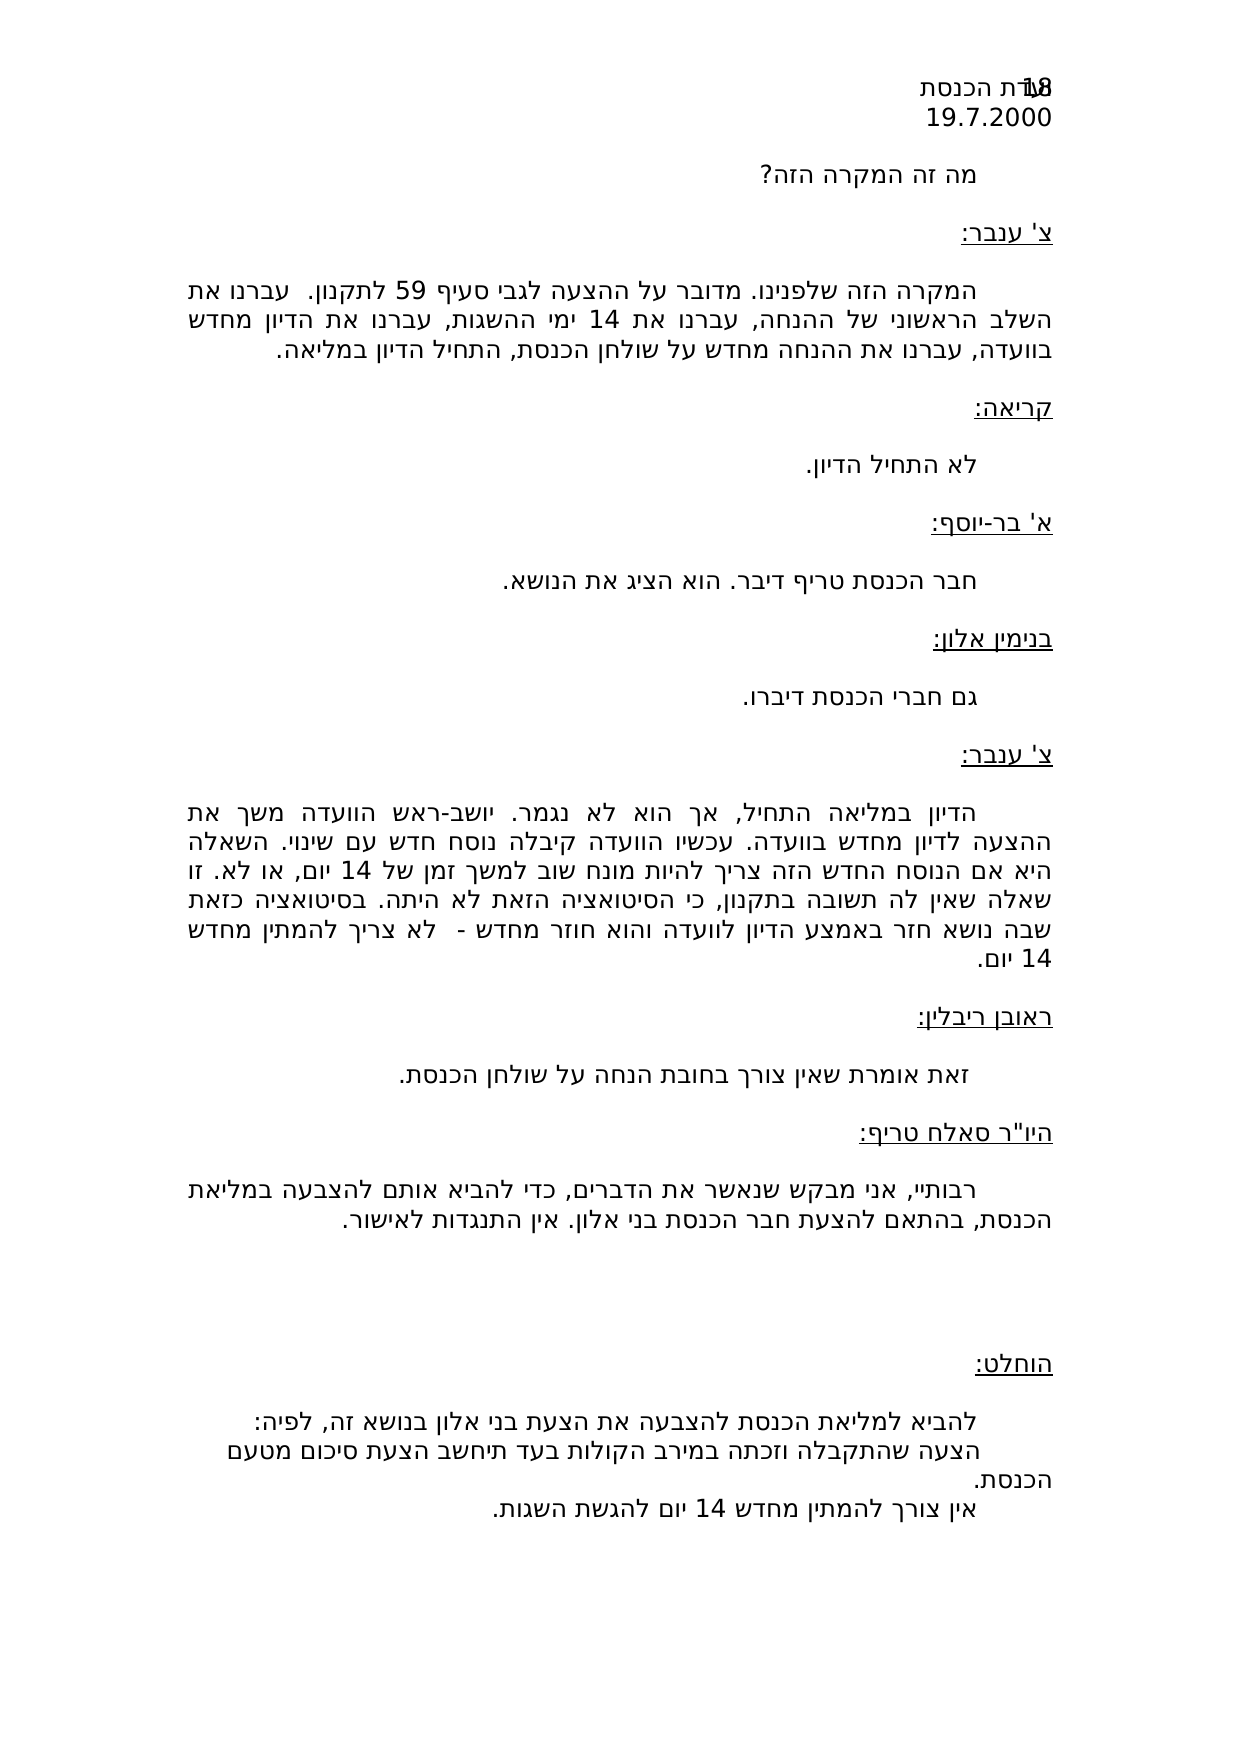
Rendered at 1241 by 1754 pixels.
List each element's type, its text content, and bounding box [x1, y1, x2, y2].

text בנימין אלון: [187, 624, 1053, 653]
text מה זה המקרה הזה? [187, 161, 1053, 190]
text הדיון במליאה התחיל, אך הוא לא נגמר. יושב-ראש הוועדה משך את ההצעה לדיון מחדש בוועדה. עכשיו הוועדה קיבלה נוסח חדש עם שינוי. השאלה היא אם הנוסח החדש הזה צריך להיות מונח שוב למשך זמן של 14 יום, או לא. זו שאלה שאין לה תשובה בתקנון, כי הסיטואציה הזאת לא היתה. בסיטואציה כזאת שבה נושא חזר באמצע הדיון לוועדה והוא חוזר מחדש - לא צריך להמתין מחדש 14 יום. [187, 798, 1053, 973]
text צ' ענבר: [187, 218, 1053, 248]
text רבותיי, אני מבקש שנאשר את הדברים, כדי להביא אותם להצבעה במליאת הכנסת, בהתאם להצעת חבר הכנסת בני אלון. אין התנגדות לאישור. [187, 1176, 1053, 1234]
text ראובן ריבלין: [187, 1002, 1053, 1031]
text קריאה: [187, 393, 1053, 422]
text להביא למליאת הכנסת להצבעה את הצעת בני אלון בנושא זה, לפיה: [187, 1407, 1053, 1436]
text חבר הכנסת טריף דיבר. הוא הציג את הנושא. [187, 566, 1053, 596]
text זאת אומרת שאין צורך בחובת הנחה על שולחן הכנסת. [187, 1060, 1053, 1089]
text הוחלט: [187, 1349, 1053, 1378]
text המקרה הזה שלפנינו. מדובר על ההצעה לגבי סעיף 59 לתקנון. עברנו את השלב הראשוני של ההנחה, עברנו את 14 ימי ההשגות, עברנו את הדיון מחדש בוועדה, עברנו את ההנחה מחדש על שולחן הכנסת, התחיל הדיון במליאה. [187, 276, 1053, 364]
text א' בר-יוסף: [187, 508, 1053, 538]
text אין צורך להמתין מחדש 14 יום להגשת השגות. [187, 1494, 1053, 1523]
text לא התחיל הדיון. [187, 451, 1053, 480]
text הצעה שהתקבלה וזכתה במירב הקולות בעד תיחשב הצעת סיכום מטעם הכנסת. [187, 1436, 1053, 1494]
text צ' ענבר: [187, 740, 1053, 769]
text גם חברי הכנסת דיברו. [187, 682, 1053, 711]
text היו"ר סאלח טריף: [187, 1118, 1053, 1147]
